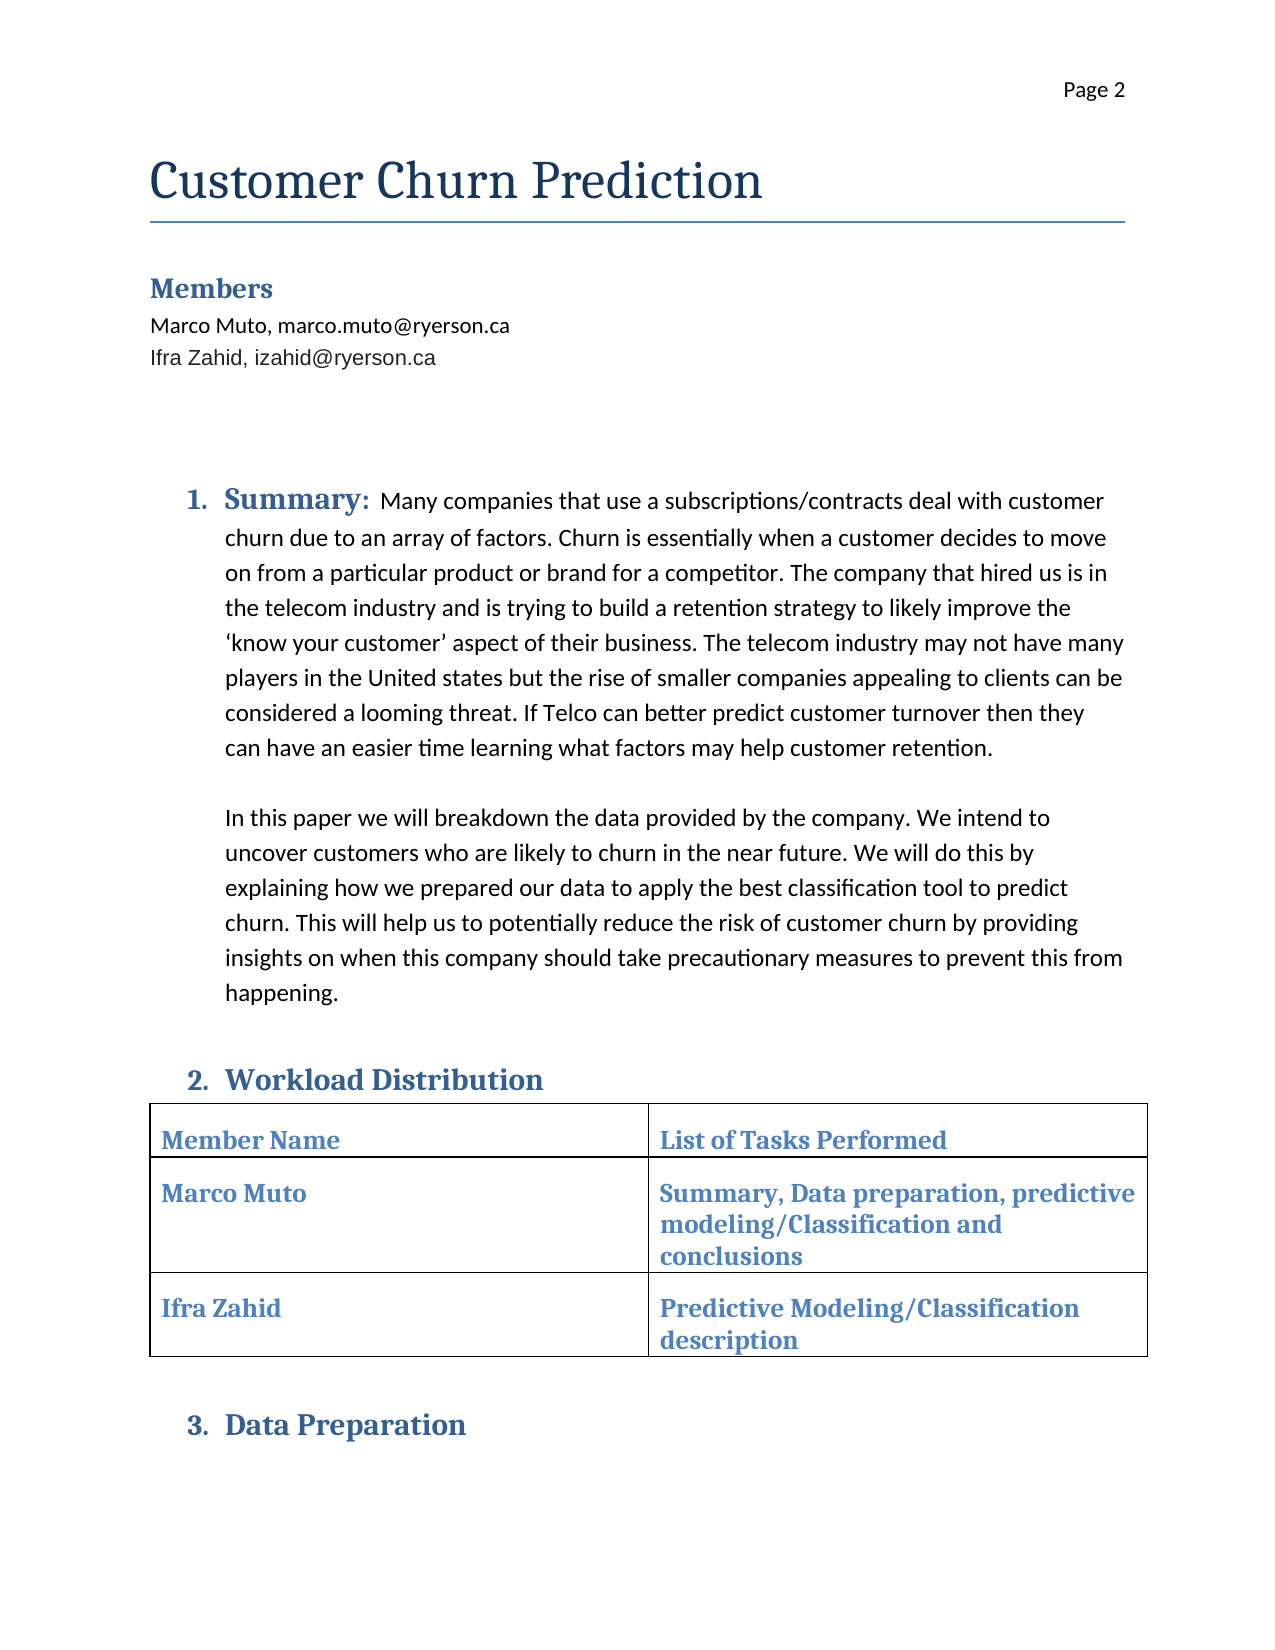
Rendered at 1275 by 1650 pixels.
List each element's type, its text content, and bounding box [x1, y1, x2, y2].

list Summary: Many companies that use a subscriptions/contracts deal with customer churn due to an array of factors. Churn is essentially when a customer decides to move on from a particular product or brand for a competitor. The company that hired us is in the telecom industry and is trying to build a retention strategy to likely improve the ‘know your customer’ aspect of their business. The telecom industry may not have many players in the United states but the rise of smaller companies appealing to clients can be considered a looming threat. If Telco can better predict customer turnover then they can have an easier time learning what factors may help customer retention. [187, 482, 1125, 763]
table_header Member Name [151, 1104, 648, 1156]
table_cell Ifra Zahid [151, 1273, 648, 1356]
table_cell Summary, Data preparation, predictive modeling/Classification and conclusions [649, 1158, 1147, 1272]
table_cell Predictive Modeling/Classification description [649, 1273, 1147, 1356]
subtitle Data Preparation [187, 1407, 1125, 1443]
subtitle Members [150, 273, 1125, 306]
text Marco Muto, marco.muto@ryerson.ca Ifra Zahid, izahid@ryerson.ca [150, 311, 1125, 404]
title Customer Churn Prediction [150, 150, 1125, 221]
table_header List of Tasks Performed [649, 1104, 1147, 1156]
table_cell Marco Muto [151, 1158, 648, 1272]
subtitle Workload Distribution [187, 1062, 1125, 1098]
list In this paper we will breakdown the data provided by the company. We intend to uncover customers who are likely to churn in the near future. We will do this by explaining how we prepared our data to apply the best classification tool to predict churn. This will help us to potentially reduce the risk of customer churn by providing insights on when this company should take precautionary measures to prevent this from happening. [225, 802, 1125, 1008]
